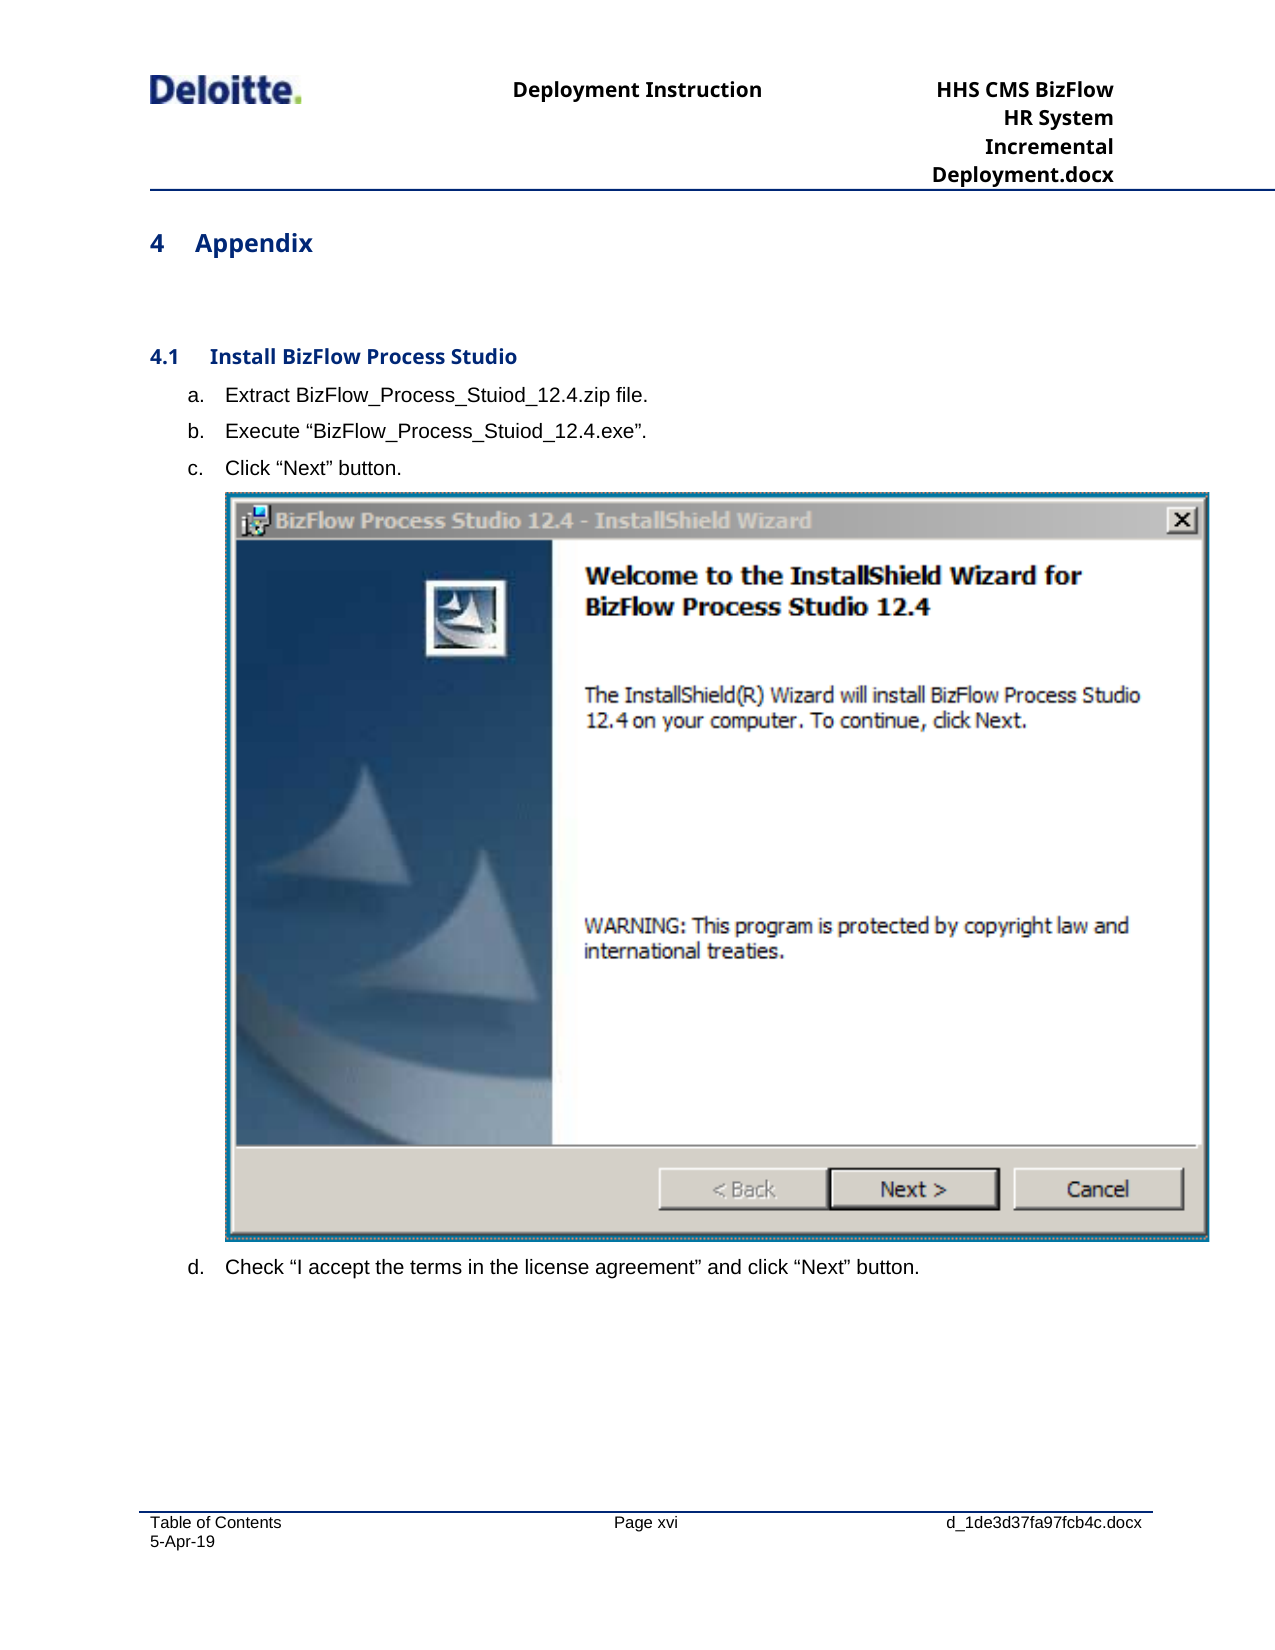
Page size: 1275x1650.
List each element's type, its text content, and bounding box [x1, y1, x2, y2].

subtitle Appendix [150, 225, 1134, 259]
picture [150, 75, 302, 104]
picture [231, 496, 1207, 1237]
list Check “I accept the terms in the license agreement” and click “Next” button. [187, 1254, 1134, 1278]
list Execute “BizFlow_Process_Stuiod_12.4.exe”. [187, 419, 1134, 443]
list Extract BizFlow_Process_Stuiod_12.4.zip file. [187, 383, 1134, 407]
subtitle Install BizFlow Process Studio [150, 342, 1134, 370]
list Click “Next” button. [187, 456, 1134, 480]
